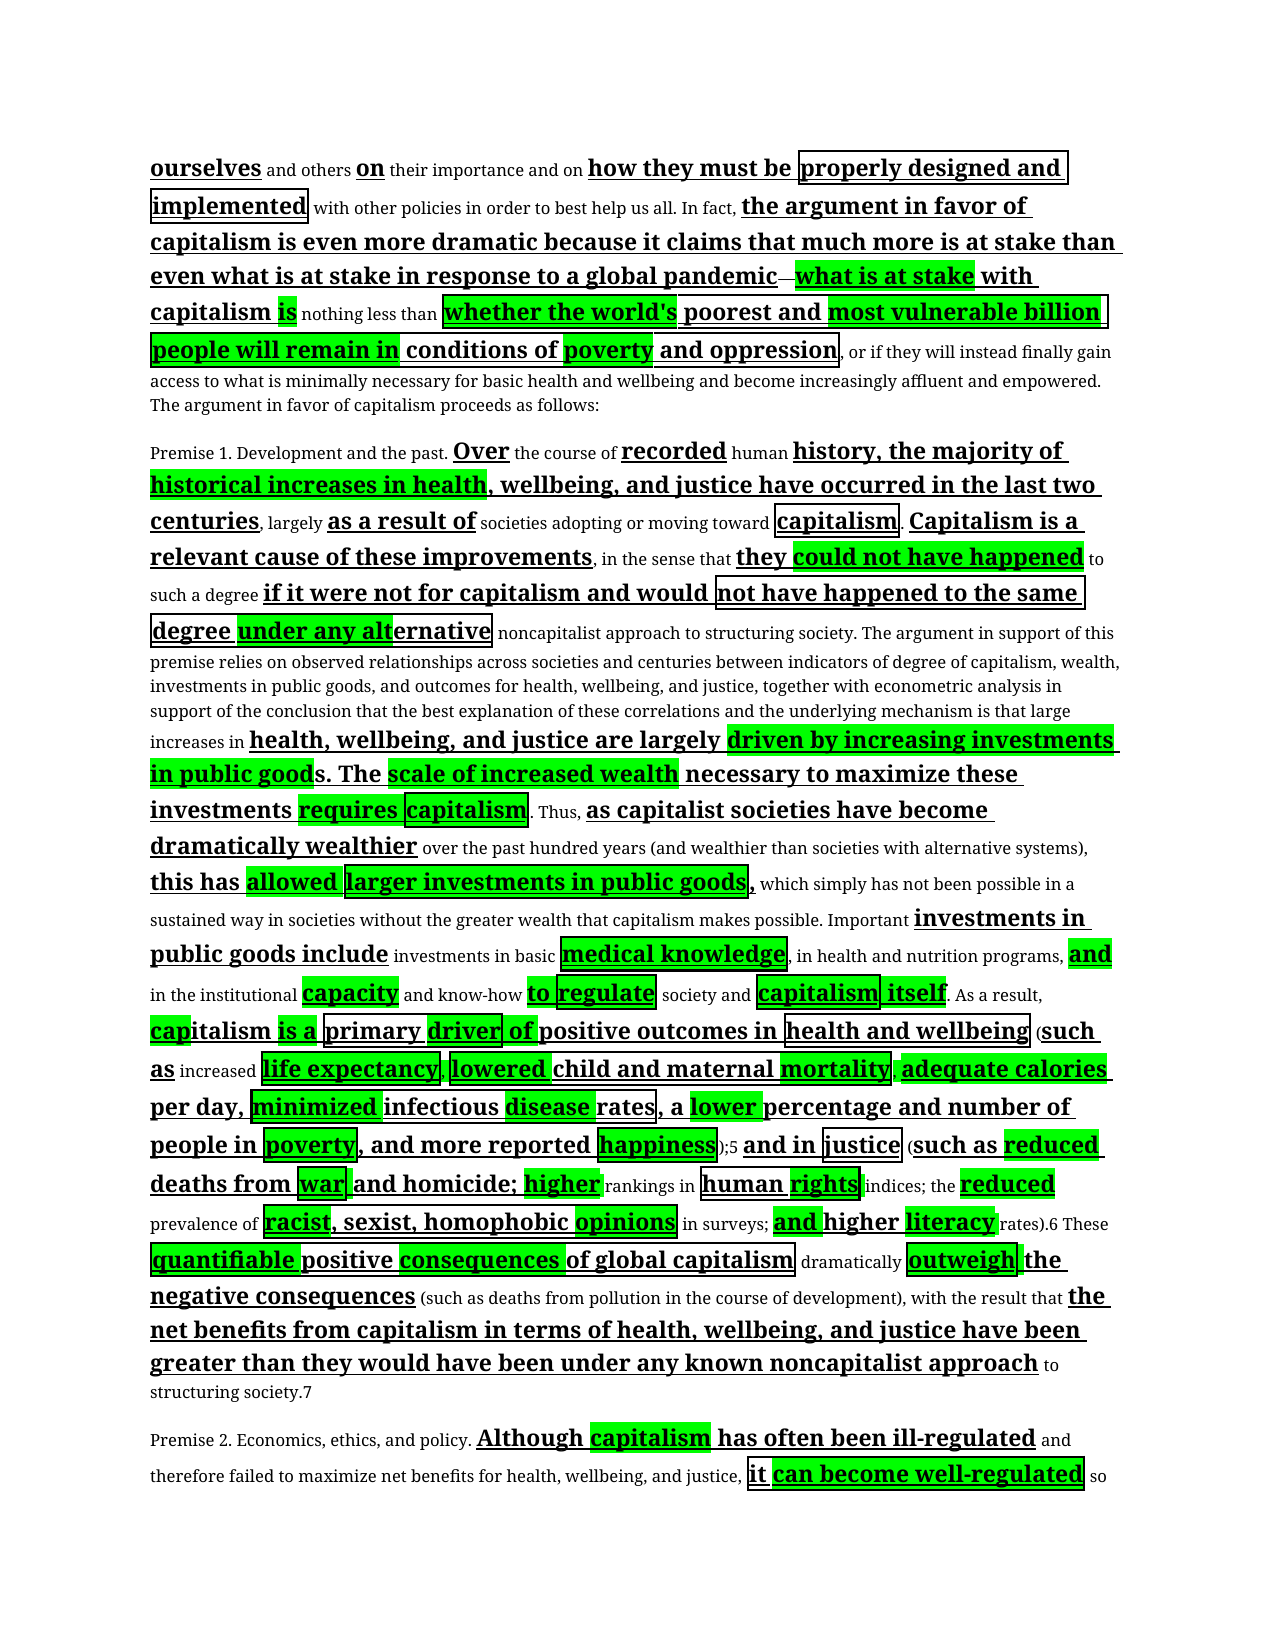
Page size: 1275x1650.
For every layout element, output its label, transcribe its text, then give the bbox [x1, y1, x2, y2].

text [150, 1422, 1125, 1491]
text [150, 150, 1125, 417]
text Premise 1. Development and the past. Over the course of recorded human history, the majority of historical increases in health, wellbeing, and justice have occurred in the last two centuries, largely as a result of societies adopting or moving toward capitalism. Capitalism is a relevant cause of these improvements, in the sense that they could not have happened to such a degree if it were not for capitalism and would not have happened to the same degree under any alternative noncapitalist approach to structuring society. The argument in support of this premise relies on observed relationships across societies and centuries between indicators of degree of capitalism, wealth, investments in public goods, and outcomes for health, wellbeing, and justice, together with econometric analysis in support of the conclusion that the best explanation of these correlations and the underlying mechanism is that large increases in health, wellbeing, and justice are largely driven by increasing investments in public goods. The scale of increased wealth necessary to maximize these investments requires capitalism. Thus, as capitalist societies have become dramatically wealthier over the past hundred years (and wealthier than societies with alternative systems), this has allowed larger investments in public goods, which simply has not been possible in a sustained way in societies without the greater wealth that capitalism makes possible. Important investments in public goods include investments in basic medical knowledge, in health and nutrition programs, and in the institutional capacity and know-how to regulate society and capitalism itself. As a result, capitalism is a primary driver of positive outcomes in health and wellbeing (such as increased life expectancy, lowered child and maternal mortality, adequate calories per day, minimized infectious disease rates, a lower percentage and number of people in poverty, and more reported happiness);5 and in justice (such as reduced deaths from war and homicide; higher rankings in human rights indices; the reduced prevalence of racist, sexist, homophobic opinions in surveys; and higher literacy rates).6 These quantifiable positive consequences of global capitalism dramatically outweigh the negative consequences (such as deaths from pollution in the course of development), with the result that the net benefits from capitalism in terms of health, wellbeing, and justice have been greater than they would have been under any known noncapitalist approach to structuring society.7 [150, 435, 1125, 1403]
